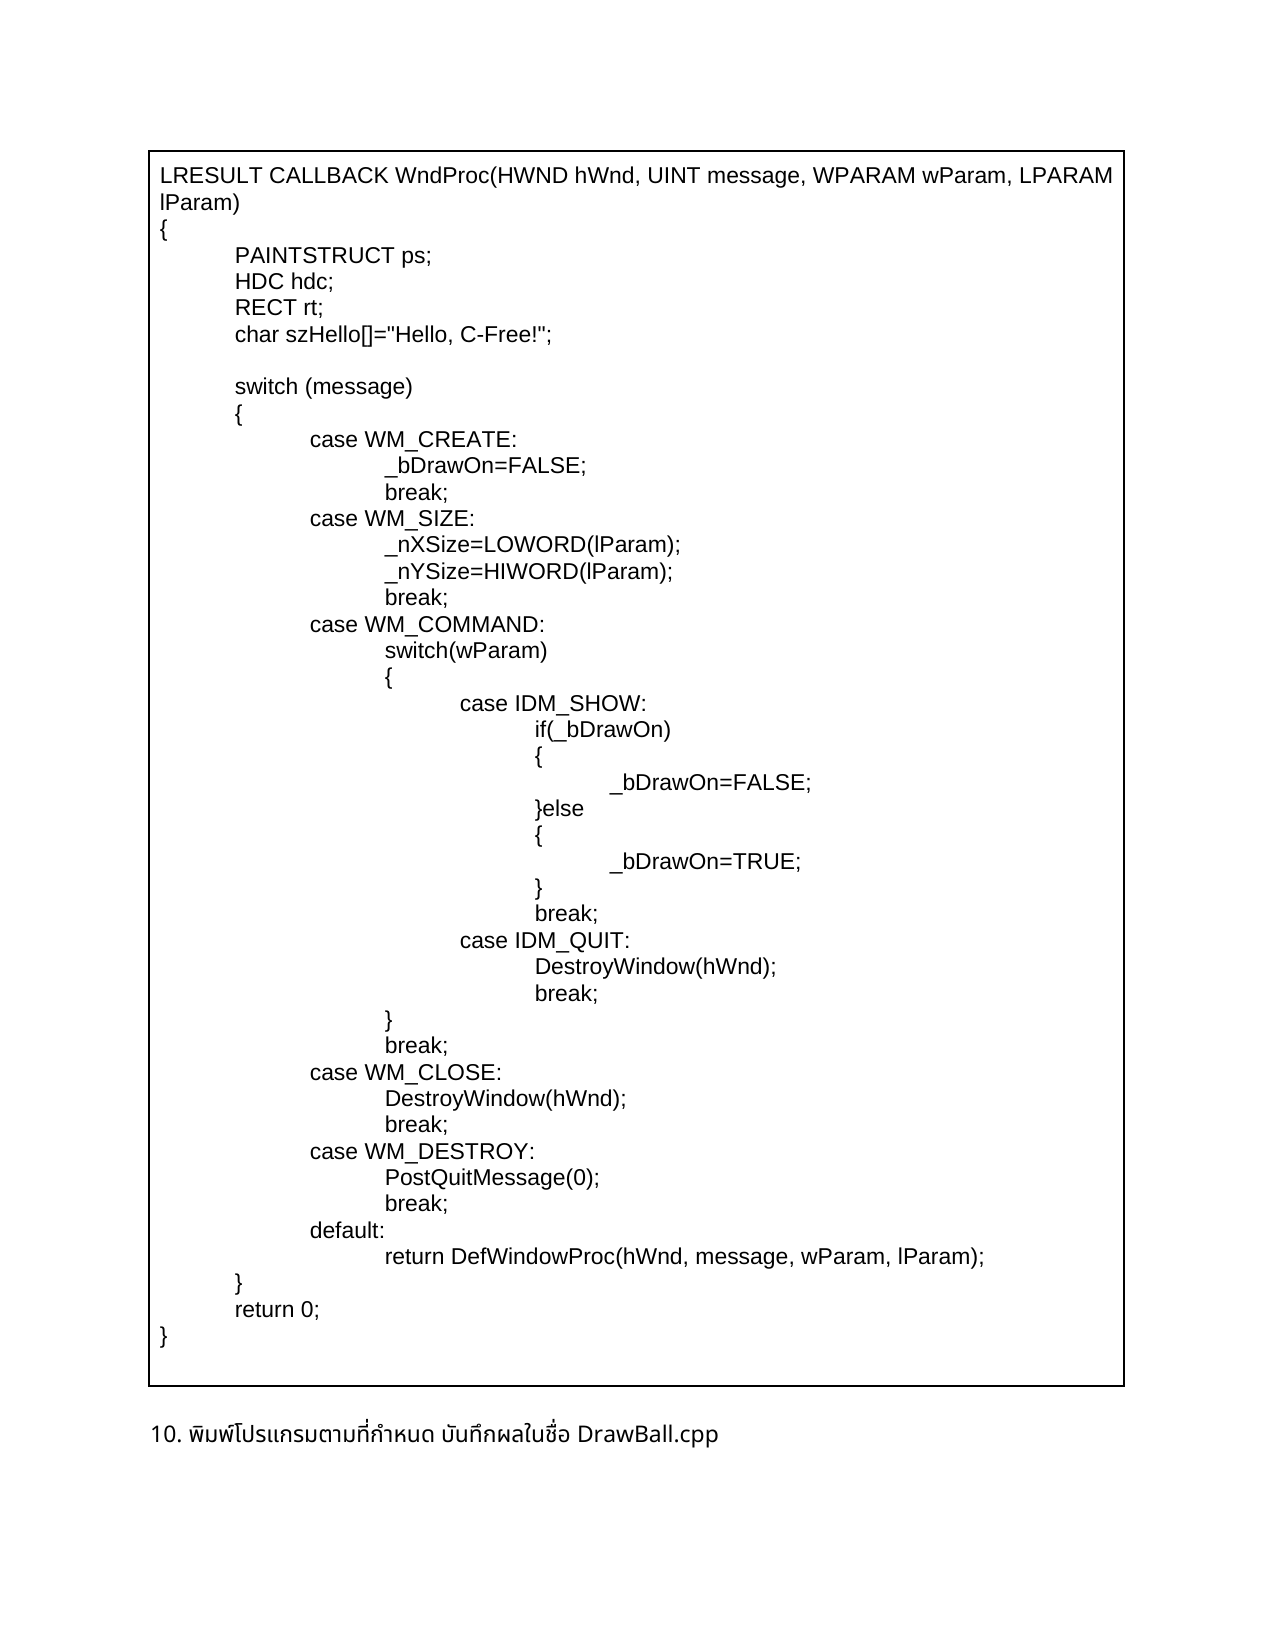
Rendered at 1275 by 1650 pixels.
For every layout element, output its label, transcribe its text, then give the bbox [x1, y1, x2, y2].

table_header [150, 152, 1123, 1385]
text 10. พิมพ์โปรแกรมตามที่กำหนด บันทึกผลในชื่อ DrawBall.cpp [150, 1417, 1125, 1452]
